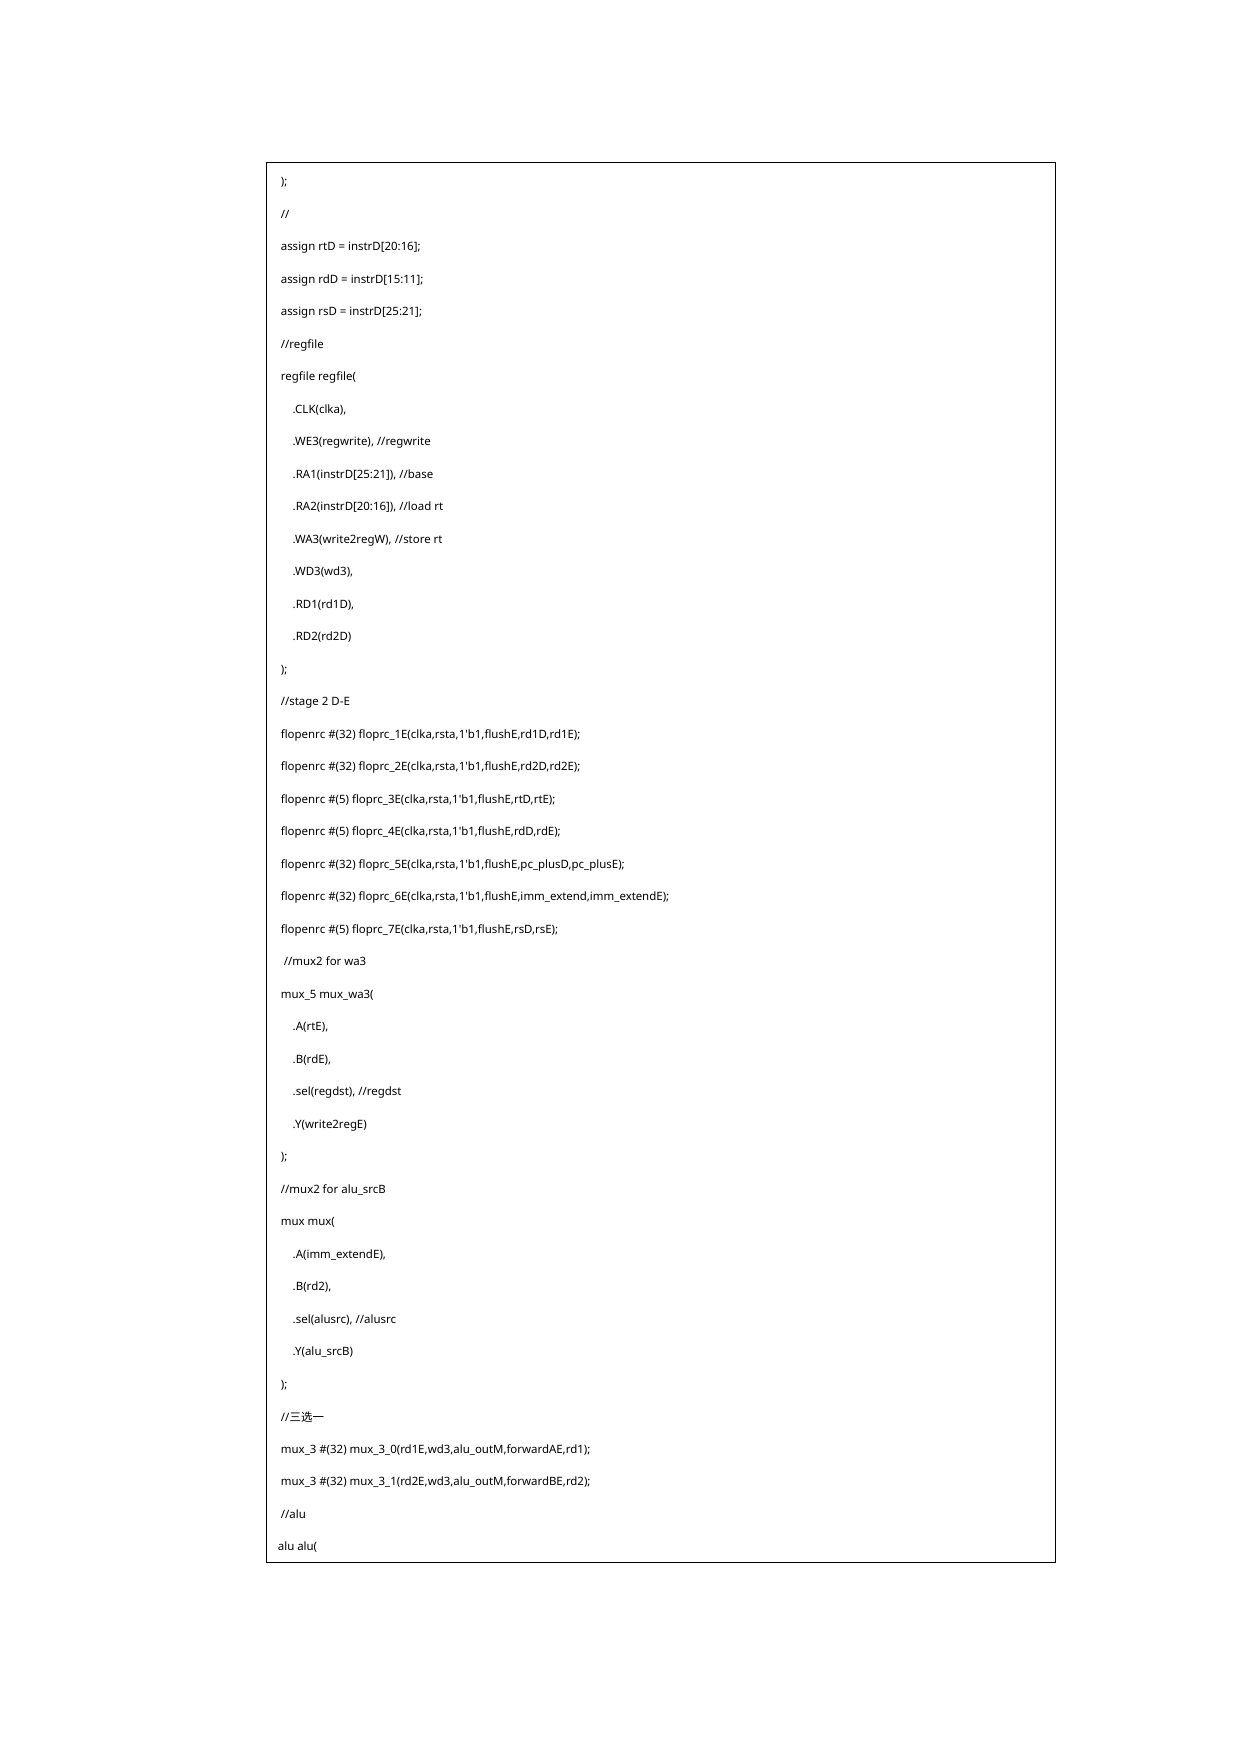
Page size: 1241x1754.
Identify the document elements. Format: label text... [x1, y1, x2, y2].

text .WA3(write2regW), //store rt [267, 519, 1055, 552]
text .A(rtE), [267, 1007, 1055, 1039]
text .Y(write2regE) [267, 1104, 1055, 1137]
text flopenrc #(5) floprc_7E(clka,rsta,1'b1,flushE,rsD,rsE); [267, 909, 1055, 942]
text //mux2 for alu_srcB [267, 1169, 1055, 1202]
text .sel(alusrc), //alusrc [267, 1299, 1055, 1332]
text assign rtD = instrD[20:16]; [267, 227, 1055, 259]
text ); [267, 649, 1055, 682]
text flopenrc #(32) floprc_1E(clka,rsta,1'b1,flushE,rd1D,rd1E); [267, 714, 1055, 747]
text regfile regfile( [267, 357, 1055, 389]
text mux_3 #(32) mux_3_1(rd2E,wd3,alu_outM,forwardBE,rd2); [267, 1462, 1055, 1494]
text ); [267, 1364, 1055, 1397]
text .RA2(instrD[20:16]), //load rt [267, 487, 1055, 519]
text .A(imm_extendE), [267, 1234, 1055, 1267]
text flopenrc #(32) floprc_5E(clka,rsta,1'b1,flushE,pc_plusD,pc_plusE); [267, 844, 1055, 877]
text .RD2(rd2D) [267, 617, 1055, 649]
text flopenrc #(32) floprc_2E(clka,rsta,1'b1,flushE,rd2D,rd2E); [267, 747, 1055, 779]
text // [267, 194, 1055, 227]
text .WE3(regwrite), //regwrite [267, 422, 1055, 454]
text //alu [267, 1494, 1055, 1527]
text //mux2 for wa3 [267, 942, 1055, 974]
text .sel(regdst), //regdst [267, 1072, 1055, 1104]
text //stage 2 D-E [267, 682, 1055, 714]
text flopenrc #(32) floprc_6E(clka,rsta,1'b1,flushE,imm_extend,imm_extendE); [267, 877, 1055, 909]
text //regfile [267, 324, 1055, 357]
text mux mux( [267, 1202, 1055, 1234]
text .B(rd2), [267, 1267, 1055, 1299]
text .B(rdE), [267, 1039, 1055, 1072]
text ); [267, 1137, 1055, 1169]
text mux_5 mux_wa3( [267, 974, 1055, 1007]
text mux_3 #(32) mux_3_0(rd1E,wd3,alu_outM,forwardAE,rd1); [267, 1429, 1055, 1462]
text .RD1(rd1D), [267, 584, 1055, 617]
text .RA1(instrD[25:21]), //base [267, 454, 1055, 487]
text assign rdD = instrD[15:11]; [267, 259, 1055, 292]
text .WD3(wd3), [267, 552, 1055, 584]
text flopenrc #(5) floprc_4E(clka,rsta,1'b1,flushE,rdD,rdE); [267, 812, 1055, 844]
text .Y(alu_srcB) [267, 1332, 1055, 1364]
text //三选一 [267, 1397, 1055, 1429]
text .CLK(clka), [267, 389, 1055, 422]
text flopenrc #(5) floprc_3E(clka,rsta,1'b1,flushE,rtD,rtE); [267, 779, 1055, 812]
text assign rsD = instrD[25:21]; [267, 292, 1055, 324]
text ); [267, 163, 1055, 194]
text alu alu( [267, 1527, 1055, 1562]
